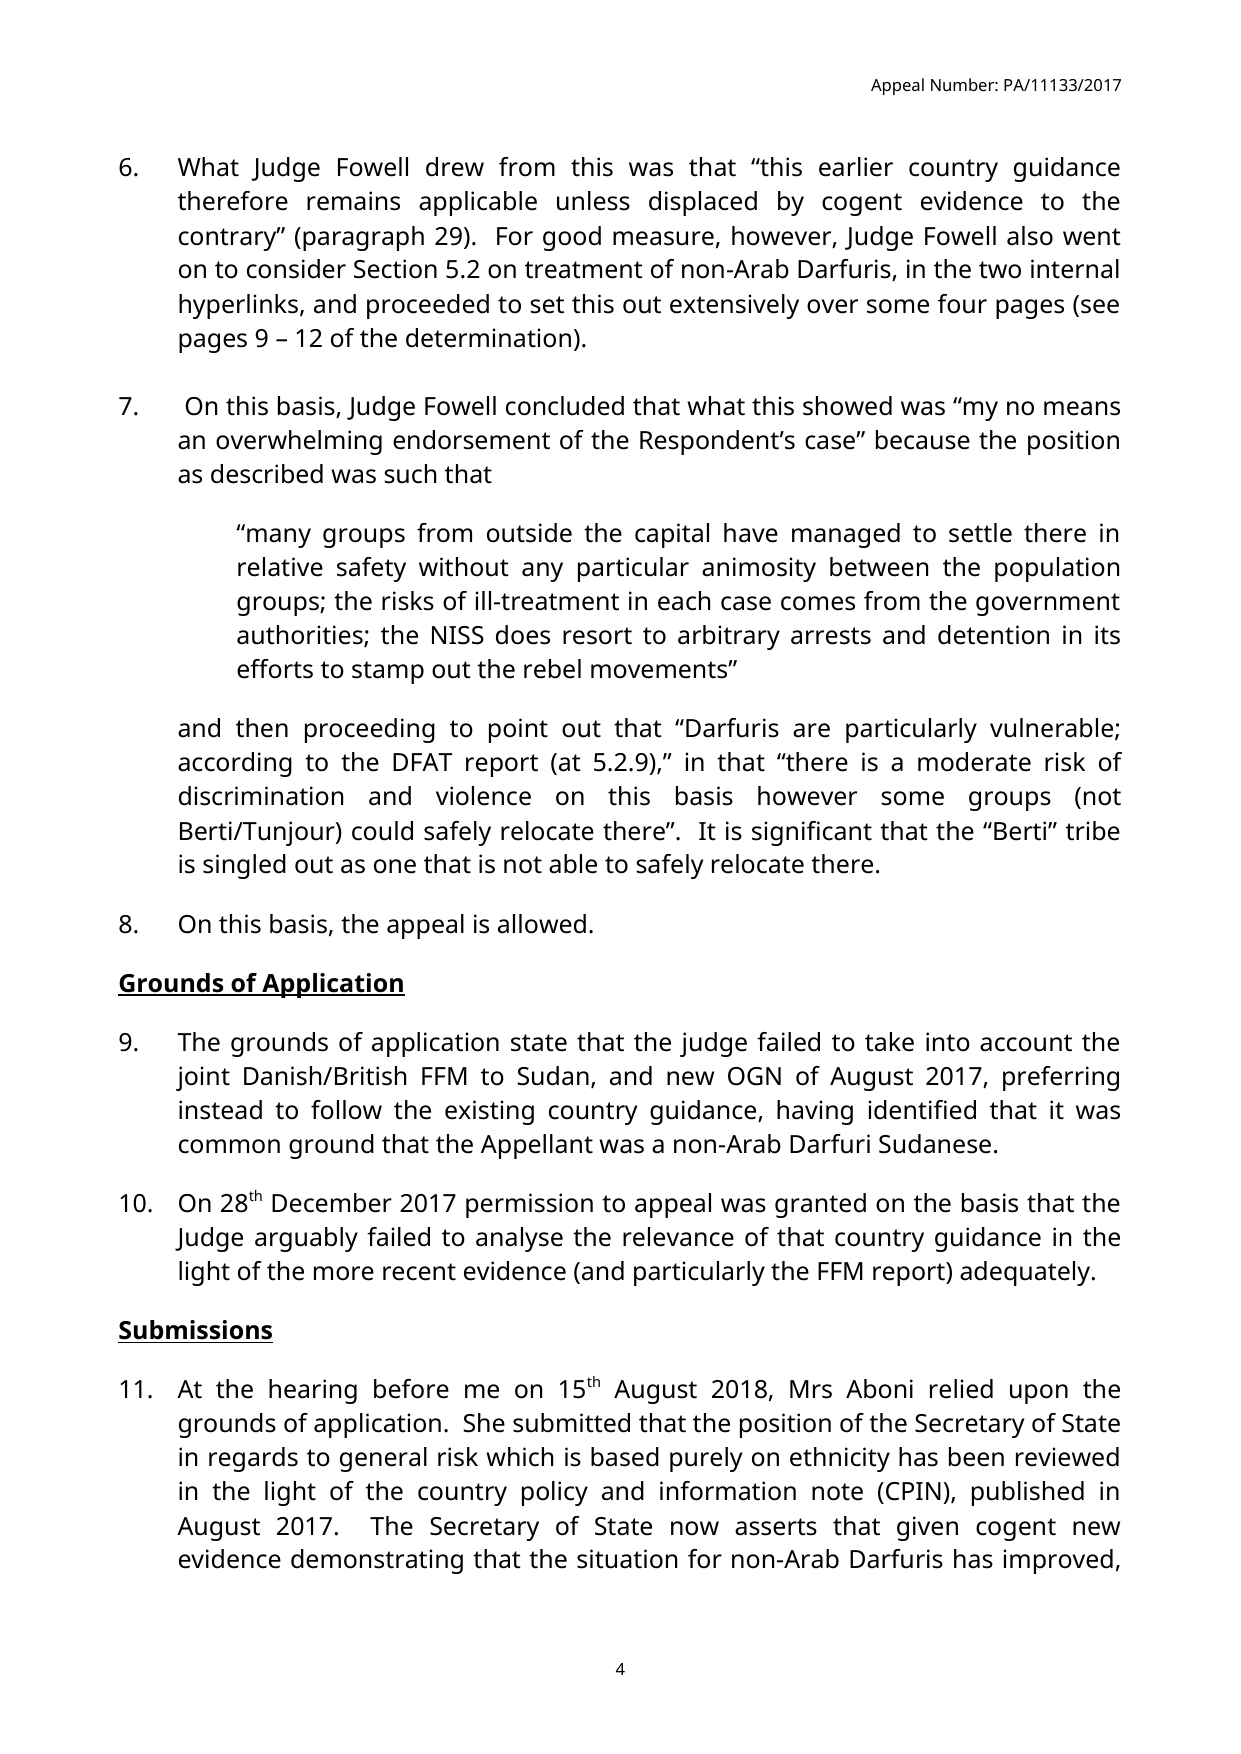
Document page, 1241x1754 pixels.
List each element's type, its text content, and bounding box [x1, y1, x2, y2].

text Submissions [118, 1313, 1122, 1347]
list On 28th December 2017 permission to appeal was granted on the basis that the Judge arguably failed to analyse the relevance of that country guidance in the light of the more recent evidence (and particularly the FFM report) adequately. [118, 1186, 1122, 1288]
text Grounds of Application [118, 965, 1122, 999]
list What Judge Fowell drew from this was that “this earlier country guidance therefore remains applicable unless displaced by cogent evidence to the contrary” (paragraph 29). For good measure, however, Judge Fowell also went on to consider Section 5.2 on treatment of non-Arab Darfuris, in the two internal hyperlinks, and proceeded to set this out extensively over some four pages (see pages 9 – 12 of the determination). [118, 150, 1122, 354]
list On this basis, the appeal is allowed. [118, 906, 1122, 940]
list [118, 1372, 1122, 1576]
text “many groups from outside the capital have managed to settle there in relative safety without any particular animosity between the population groups; the risks of ill-treatment in each case comes from the government authorities; the NISS does resort to arbitrary arrests and detention in its efforts to stamp out the rebel movements” [236, 516, 1122, 686]
text and then proceeding to point out that “Darfuris are particularly vulnerable; according to the DFAT report (at 5.2.9),” in that “there is a moderate risk of discrimination and violence on this basis however some groups (not Berti/Tunjour) could safely relocate there”. It is significant that the “Berti” tribe is singled out as one that is not able to safely relocate there. [177, 711, 1122, 881]
list The grounds of application state that the judge failed to take into account the joint Danish/British FFM to Sudan, and new OGN of August 2017, preferring instead to follow the existing country guidance, having identified that it was common ground that the Appellant was a non-Arab Darfuri Sudanese. [118, 1024, 1122, 1161]
list On this basis, Judge Fowell concluded that what this showed was “my no means an overwhelming endorsement of the Respondent’s case” because the position as described was such that [118, 388, 1122, 491]
